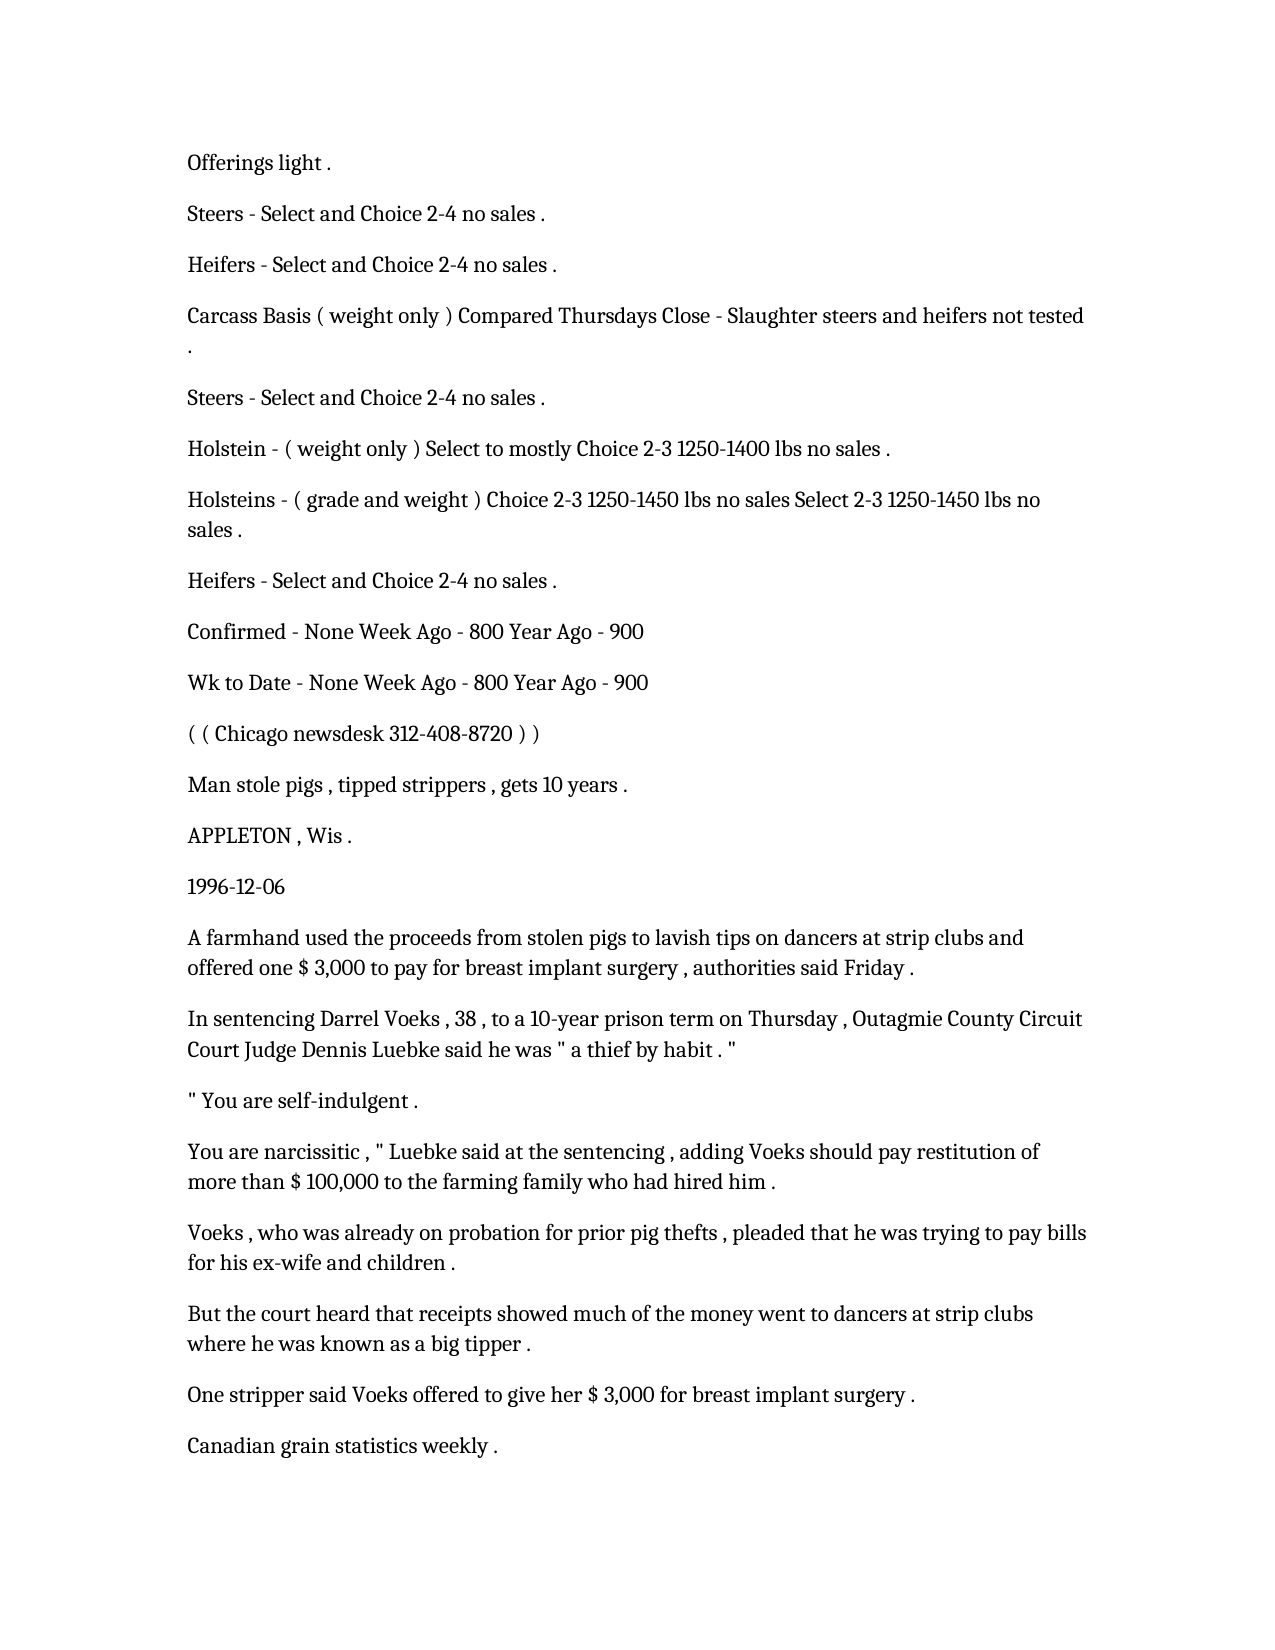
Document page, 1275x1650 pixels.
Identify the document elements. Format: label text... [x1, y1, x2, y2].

text Steers - Select and Choice 2-4 no sales . [187, 201, 1087, 227]
text APPLETON , Wis . [187, 823, 1087, 849]
text Heifers - Select and Choice 2-4 no sales . [187, 568, 1087, 594]
text In sentencing Darrel Voeks , 38 , to a 10-year prison term on Thursday , Outagmie County Circuit Court Judge Dennis Luebke said he was " a thief by habit . " [187, 1006, 1087, 1063]
text Holsteins - ( grade and weight ) Choice 2-3 1250-1450 lbs no sales Select 2-3 1250-1450 lbs no sales . [187, 486, 1087, 543]
text Canadian grain statistics weekly . [187, 1433, 1087, 1460]
text You are narcissitic , " Luebke said at the sentencing , adding Voeks should pay restitution of more than $ 100,000 to the farming family who had hired him . [187, 1138, 1087, 1195]
text 1996-12-06 [187, 874, 1087, 900]
text Carcass Basis ( weight only ) Compared Thursdays Close - Slaughter steers and heifers not tested . [187, 303, 1087, 360]
text One stripper said Voeks offered to give her $ 3,000 for breast implant surgery . [187, 1382, 1087, 1409]
text Offerings light . [187, 150, 1087, 176]
text Heifers - Select and Choice 2-4 no sales . [187, 252, 1087, 278]
text Wk to Date - None Week Ago - 800 Year Ago - 900 [187, 670, 1087, 696]
text But the court heard that receipts showed much of the money went to dancers at strip clubs where he was known as a big tipper . [187, 1301, 1087, 1358]
text " You are self-indulgent . [187, 1087, 1087, 1114]
text Man stole pigs , tipped strippers , gets 10 years . [187, 772, 1087, 798]
text ( ( Chicago newsdesk 312-408-8720 ) ) [187, 721, 1087, 747]
text A farmhand used the proceeds from stolen pigs to lavish tips on dancers at strip clubs and offered one $ 3,000 to pay for breast implant surgery , authorities said Friday . [187, 925, 1087, 982]
text Confirmed - None Week Ago - 800 Year Ago - 900 [187, 619, 1087, 645]
text Steers - Select and Choice 2-4 no sales . [187, 384, 1087, 411]
text Holstein - ( weight only ) Select to mostly Choice 2-3 1250-1400 lbs no sales . [187, 435, 1087, 462]
text Voeks , who was already on probation for prior pig thefts , pleaded that he was trying to pay bills for his ex-wife and children . [187, 1220, 1087, 1276]
